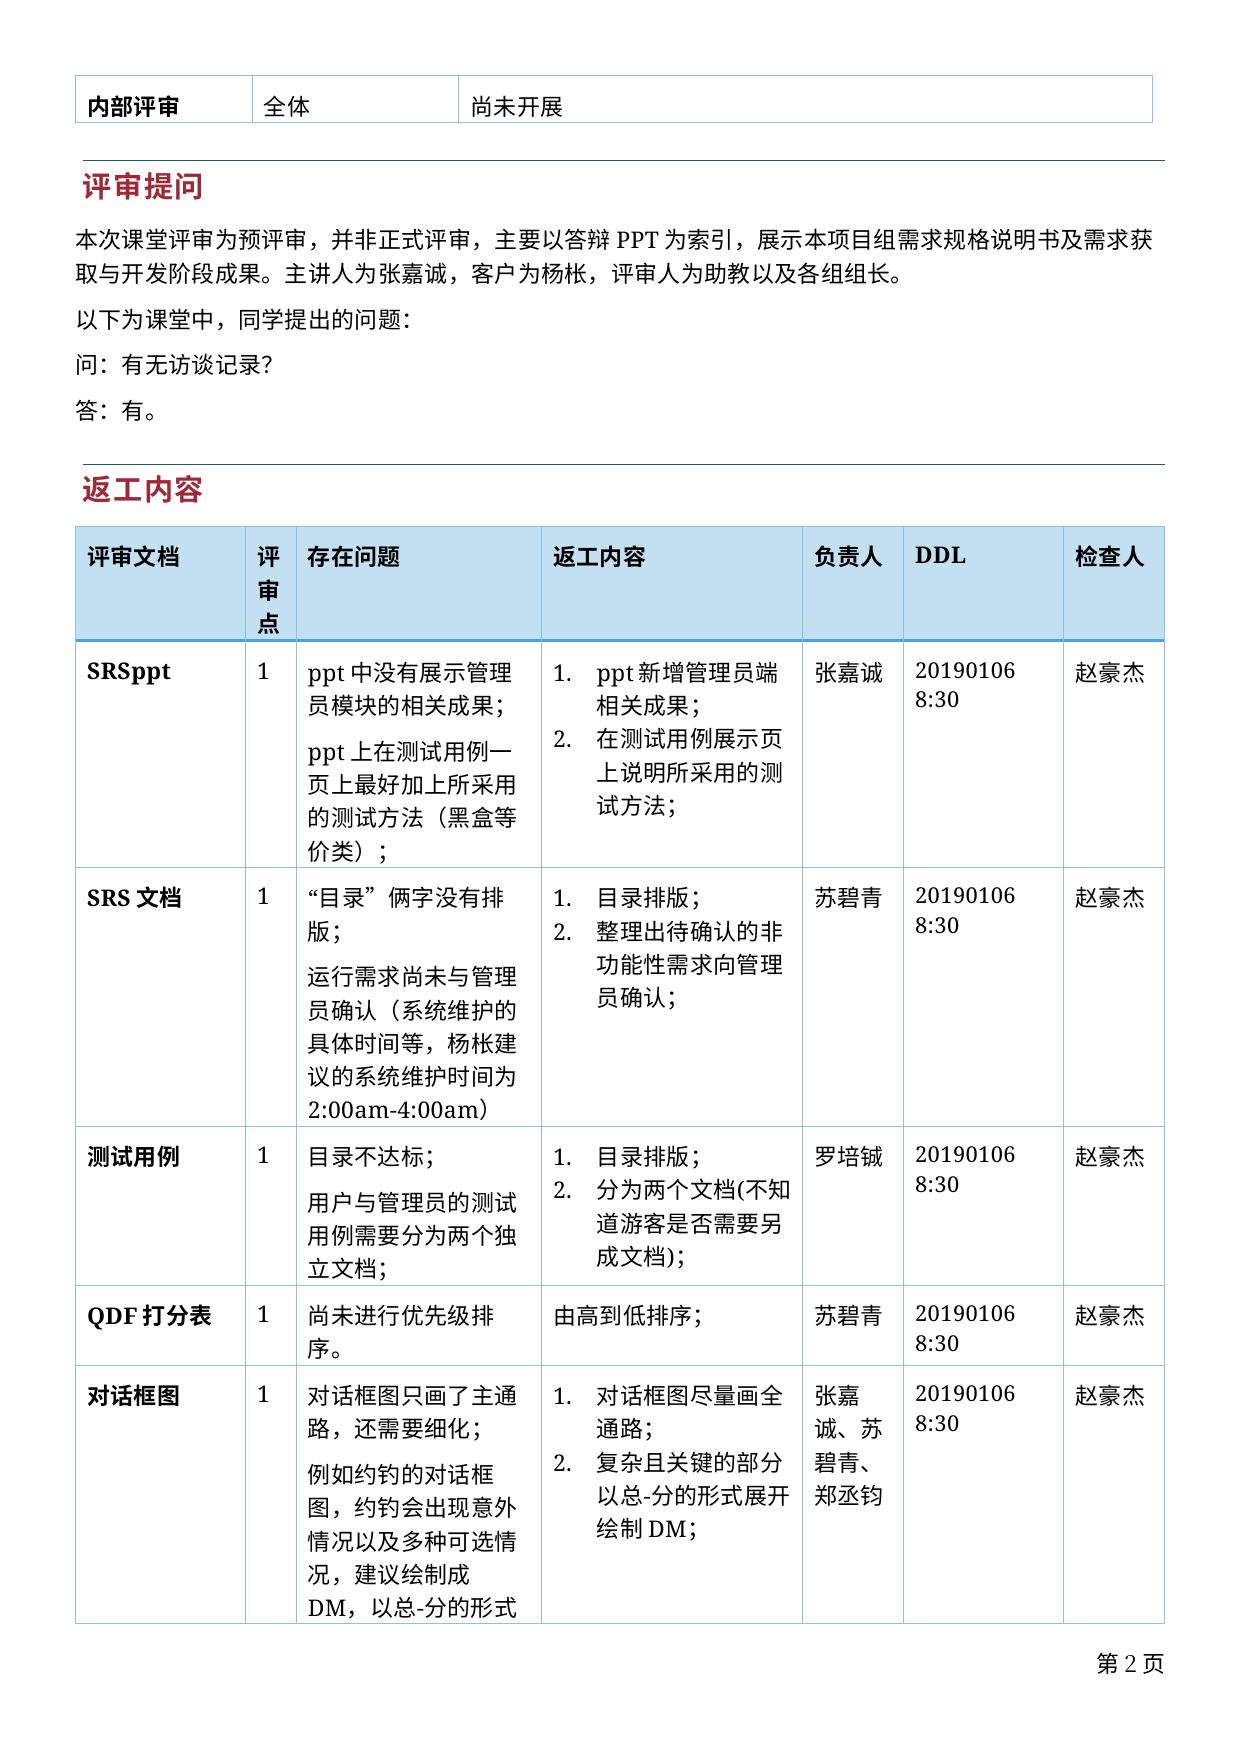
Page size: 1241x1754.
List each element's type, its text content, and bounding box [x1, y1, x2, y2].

table_cell 内部评审 [76, 76, 252, 122]
table_cell 罗培铖 [803, 1127, 903, 1284]
table_cell 20190106 8:30 [904, 1366, 1063, 1623]
table_header 负责人 [803, 527, 903, 639]
table_cell 1 [246, 1286, 296, 1364]
table_cell 赵豪杰 [1064, 1366, 1164, 1623]
table_cell 20190106 8:30 [904, 868, 1063, 1126]
subtitle 返工内容 [82, 465, 1165, 509]
table_cell 1 [246, 1366, 296, 1623]
subtitle 评审提问 [82, 161, 1165, 206]
table_cell 1 [246, 1127, 296, 1284]
table_cell 全体 [253, 76, 458, 122]
table_cell 测试用例 [76, 1127, 245, 1284]
table_cell 目录排版； 整理出待确认的非功能性需求向管理员确认； [542, 868, 802, 1126]
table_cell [297, 1366, 541, 1623]
table_cell 赵豪杰 [1064, 642, 1164, 867]
table_cell “目录”俩字没有排版； 运行需求尚未与管理员确认（系统维护的具体时间等，杨枨建议的系统维护时间为2:00am-4:00am） [297, 868, 541, 1126]
text 本次课堂评审为预评审，并非正式评审，主要以答辩PPT为索引，展示本项目组需求规格说明书及需求获取与开发阶段成果。主讲人为张嘉诚，客户为杨枨，评审人为助教以及各组组长。 [75, 222, 1165, 289]
table_cell 1 [246, 642, 296, 867]
table_cell 由高到低排序； [542, 1286, 802, 1364]
table_cell 张嘉诚 [803, 642, 903, 867]
table_cell 1 [246, 868, 296, 1126]
table_cell QDF打分表 [76, 1286, 245, 1364]
table_header 检查人 [1064, 527, 1164, 639]
table_cell ppt新增管理员端相关成果； 在测试用例展示页上说明所采用的测试方法； [542, 642, 802, 867]
table_cell 赵豪杰 [1064, 1286, 1164, 1364]
table_cell SRSppt [76, 642, 245, 867]
table_header 返工内容 [542, 527, 802, 639]
table_cell 20190106 8:30 [904, 642, 1063, 867]
table_cell 赵豪杰 [1064, 868, 1164, 1126]
table_header 评审文档 [76, 527, 245, 639]
text 问：有无访谈记录？ [75, 347, 1165, 380]
table_cell 20190106 8:30 [904, 1127, 1063, 1284]
text 答：有。 [75, 393, 1165, 426]
table_header DDL [904, 527, 1063, 639]
table_header 评审点 [246, 527, 296, 639]
table_cell 苏碧青 [803, 868, 903, 1126]
table_cell 目录排版； 分为两个文档(不知道游客是否需要另成文档)； [542, 1127, 802, 1284]
table_cell 对话框图 [76, 1366, 245, 1623]
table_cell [542, 1366, 802, 1623]
table_cell 苏碧青 [803, 1286, 903, 1364]
table_cell 目录不达标； 用户与管理员的测试用例需要分为两个独立文档； [297, 1127, 541, 1284]
table_cell 尚未开展 [459, 76, 1152, 122]
table_cell 赵豪杰 [1064, 1127, 1164, 1284]
table_cell 尚未进行优先级排序。 [297, 1286, 541, 1364]
table_cell ppt中没有展示管理员模块的相关成果； ppt上在测试用例一页上最好加上所采用的测试方法（黑盒等价类）； [297, 642, 541, 867]
table_cell SRS文档 [76, 868, 245, 1126]
table_cell 20190106 8:30 [904, 1286, 1063, 1364]
table_header 存在问题 [297, 527, 541, 639]
table_cell 张嘉诚、苏碧青、郑丞钧 [803, 1366, 903, 1623]
text 以下为课堂中，同学提出的问题： [75, 301, 1165, 335]
